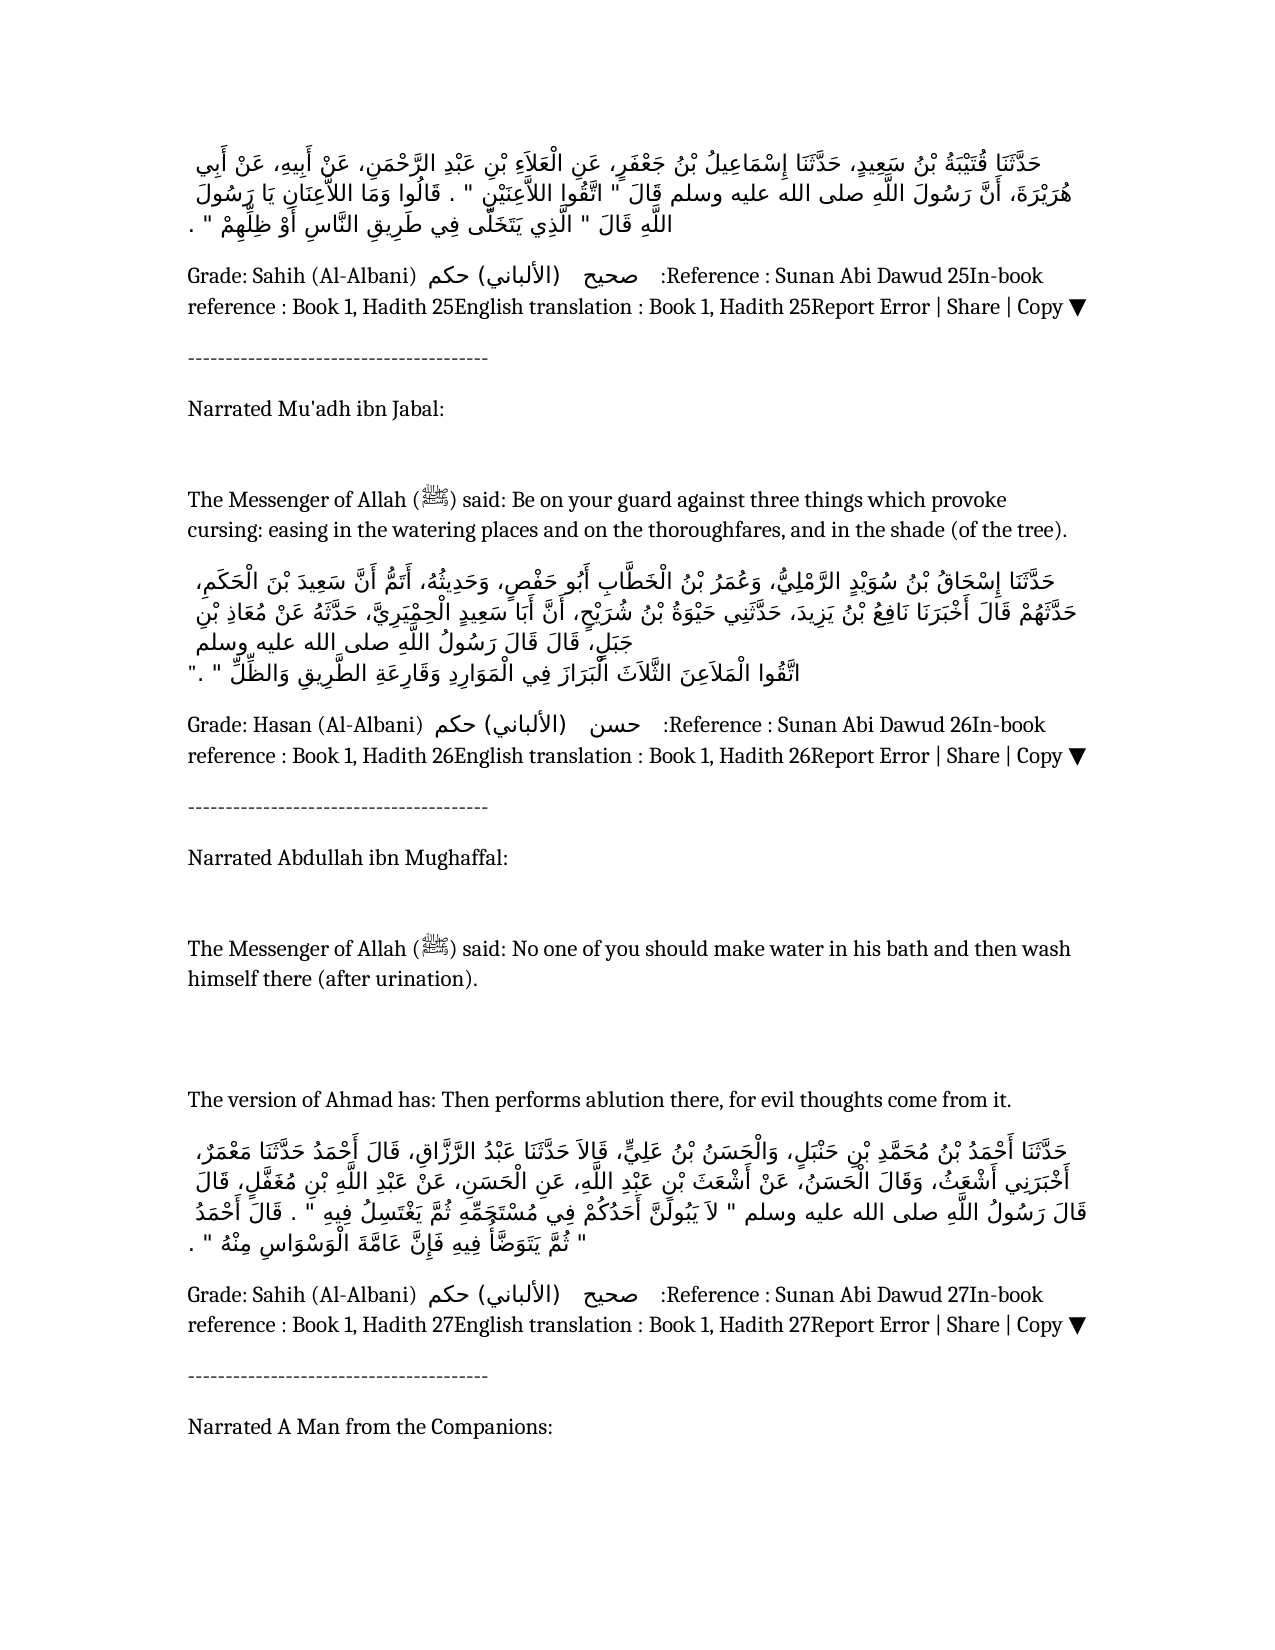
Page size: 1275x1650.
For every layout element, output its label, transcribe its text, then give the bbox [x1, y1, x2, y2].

text Narrated Mu'adh ibn Jabal: The Messenger of Allah (ﷺ) said: Be on your guard against three things which provoke cursing: easing in the watering places and on the thoroughfares, and in the shade (of the tree). [187, 396, 1087, 543]
text حَدَّثَنَا قُتَيْبَةُ بْنُ سَعِيدٍ، حَدَّثَنَا إِسْمَاعِيلُ بْنُ جَعْفَرٍ، عَنِ الْعَلاَءِ بْنِ عَبْدِ الرَّحْمَنِ، عَنْ أَبِيهِ، عَنْ أَبِي هُرَيْرَةَ، أَنَّ رَسُولَ اللَّهِ صلى الله عليه وسلم قَالَ ‏"‏ اتَّقُوا اللاَّعِنَيْنِ ‏"‏ ‏.‏ قَالُوا وَمَا اللاَّعِنَانِ يَا رَسُولَ اللَّهِ قَالَ ‏"‏ الَّذِي يَتَخَلَّى فِي طَرِيقِ النَّاسِ أَوْ ظِلِّهِمْ ‏"‏ ‏.‏ [187, 150, 1087, 238]
text ---------------------------------------- [187, 1363, 1087, 1389]
text Grade: Hasan (Al-Albani) حسن (الألباني) حكم :Reference : Sunan Abi Dawud 26In-book reference : Book 1, Hadith 26English translation : Book 1, Hadith 26Report Error | Share | Copy ▼ [187, 712, 1087, 769]
text ---------------------------------------- [187, 793, 1087, 820]
text Narrated Abdullah ibn Mughaffal: The Messenger of Allah (ﷺ) said: No one of you should make water in his bath and then wash himself there (after urination). The version of Ahmad has: Then performs ablution there, for evil thoughts come from it. [187, 844, 1087, 1113]
text Grade: Sahih (Al-Albani) صحيح (الألباني) حكم :Reference : Sunan Abi Dawud 25In-book reference : Book 1, Hadith 25English translation : Book 1, Hadith 25Report Error | Share | Copy ▼ [187, 263, 1087, 320]
text Grade: Sahih (Al-Albani) صحيح (الألباني) حكم :Reference : Sunan Abi Dawud 27In-book reference : Book 1, Hadith 27English translation : Book 1, Hadith 27Report Error | Share | Copy ▼ [187, 1281, 1087, 1338]
text حَدَّثَنَا أَحْمَدُ بْنُ مُحَمَّدِ بْنِ حَنْبَلٍ، وَالْحَسَنُ بْنُ عَلِيٍّ، قَالاَ حَدَّثَنَا عَبْدُ الرَّزَّاقِ، قَالَ أَحْمَدُ حَدَّثَنَا مَعْمَرٌ، أَخْبَرَنِي أَشْعَثُ، وَقَالَ الْحَسَنُ، عَنْ أَشْعَثَ بْنِ عَبْدِ اللَّهِ، عَنِ الْحَسَنِ، عَنْ عَبْدِ اللَّهِ بْنِ مُغَفَّلٍ، قَالَ قَالَ رَسُولُ اللَّهِ صلى الله عليه وسلم ‏"‏ لاَ يَبُولَنَّ أَحَدُكُمْ فِي مُسْتَحَمِّهِ ثُمَّ يَغْتَسِلُ فِيهِ ‏"‏ ‏.‏ قَالَ أَحْمَدُ ‏"‏ ثُمَّ يَتَوَضَّأُ فِيهِ فَإِنَّ عَامَّةَ الْوَسْوَاسِ مِنْهُ ‏"‏ ‏.‏ [187, 1138, 1087, 1256]
text ---------------------------------------- [187, 344, 1087, 371]
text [187, 1414, 1087, 1471]
text حَدَّثَنَا إِسْحَاقُ بْنُ سُوَيْدٍ الرَّمْلِيُّ، وَعُمَرُ بْنُ الْخَطَّابِ أَبُو حَفْصٍ، وَحَدِيثُهُ، أَتَمُّ أَنَّ سَعِيدَ بْنَ الْحَكَمِ، حَدَّثَهُمْ قَالَ أَخْبَرَنَا نَافِعُ بْنُ يَزِيدَ، حَدَّثَنِي حَيْوَةُ بْنُ شُرَيْحٍ، أَنَّ أَبَا سَعِيدٍ الْحِمْيَرِيَّ، حَدَّثَهُ عَنْ مُعَاذِ بْنِ جَبَلٍ، قَالَ قَالَ رَسُولُ اللَّهِ صلى الله عليه وسلم ‏ "‏ اتَّقُوا الْمَلاَعِنَ الثَّلاَثَ الْبَرَازَ فِي الْمَوَارِدِ وَقَارِعَةِ الطَّرِيقِ وَالظِّلِّ ‏"‏ ‏.‏ [187, 568, 1087, 687]
